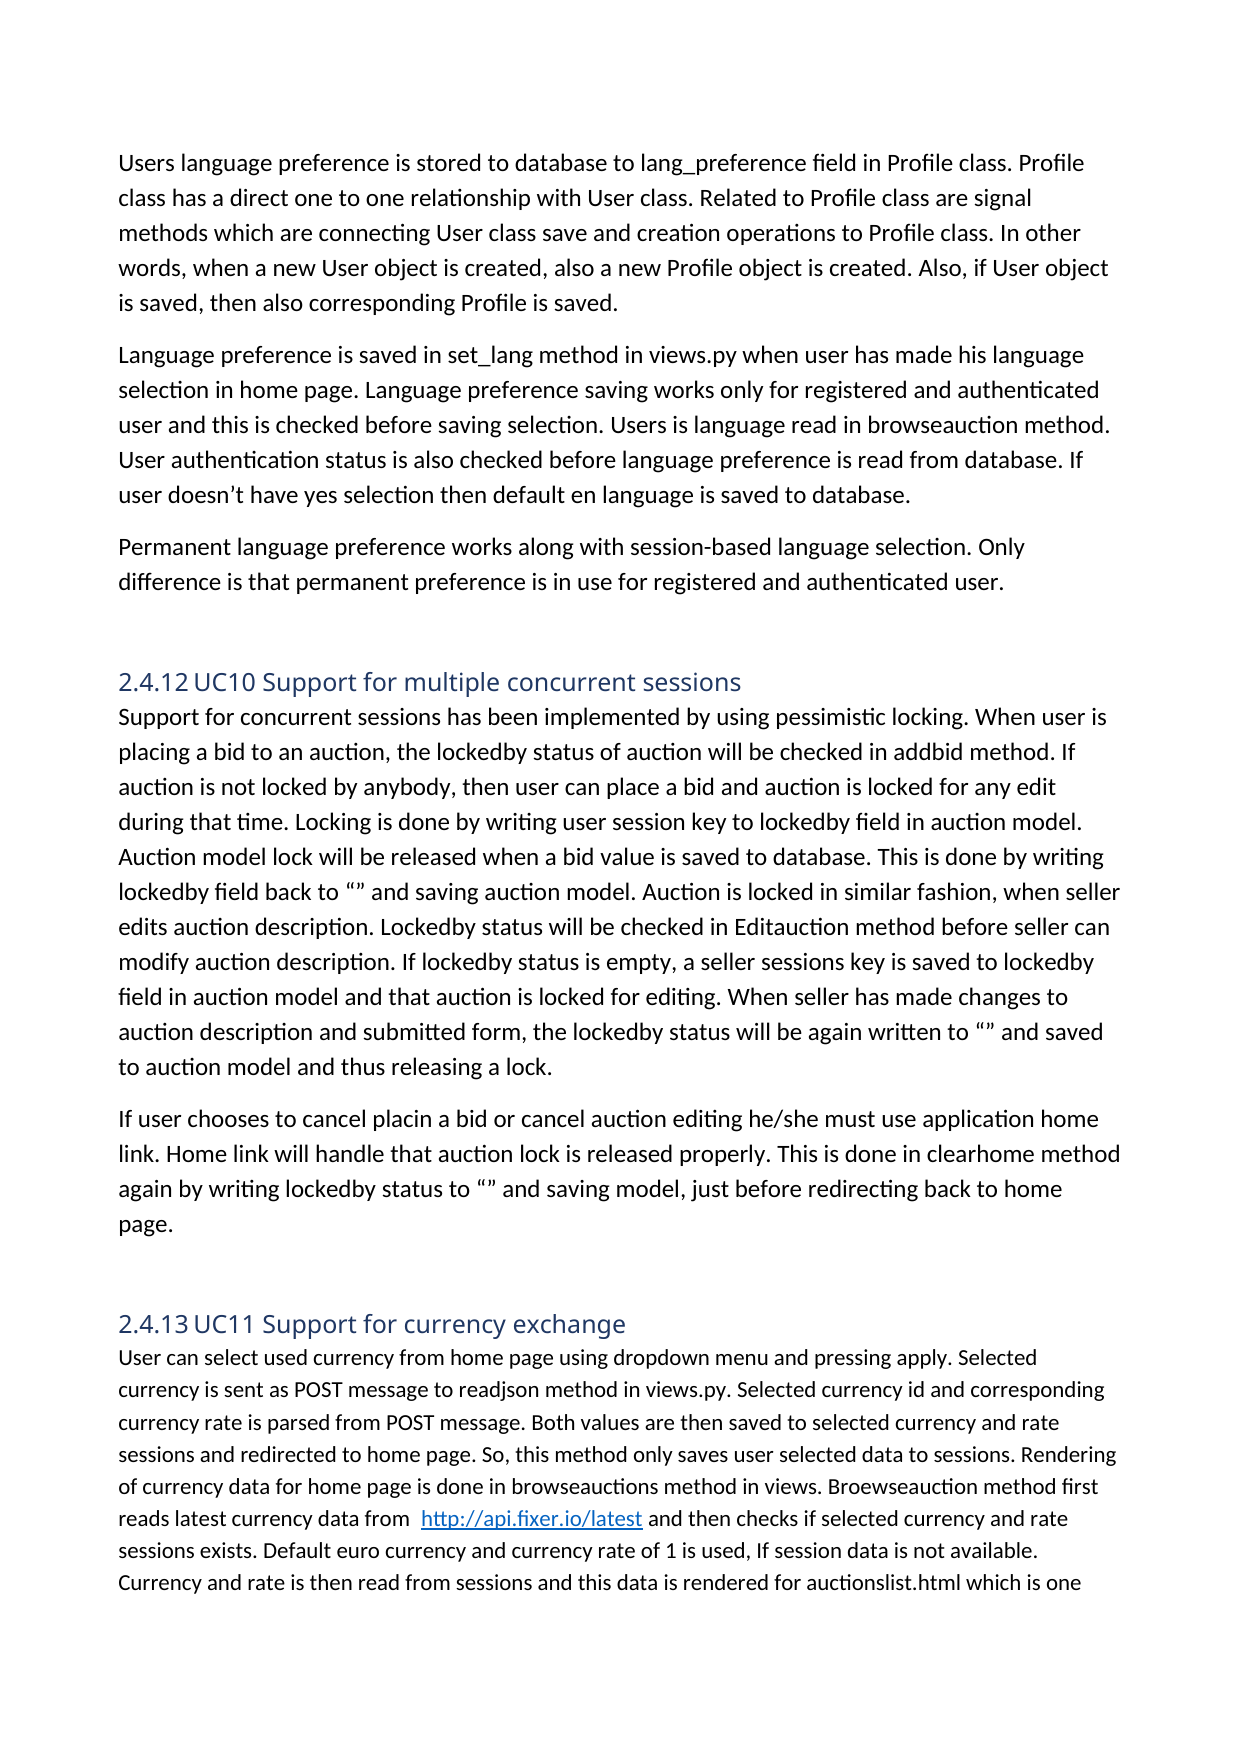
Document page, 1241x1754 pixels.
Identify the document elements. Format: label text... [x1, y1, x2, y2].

subtitle UC11 Support for currency exchange [118, 1306, 1122, 1341]
text Permanent language preference works along with session-based language selection. Only difference is that permanent preference is in use for registered and authenticated user. [118, 531, 1122, 596]
text Support for concurrent sessions has been implemented by using pessimistic locking. When user is placing a bid to an auction, the lockedby status of auction will be checked in addbid method. If auction is not locked by anybody, then user can place a bid and auction is locked for any edit during that time. Locking is done by writing user session key to lockedby field in auction model. Auction model lock will be released when a bid value is saved to database. This is done by writing lockedby field back to “” and saving auction model. Auction is locked in similar fashion, when seller edits auction description. Lockedby status will be checked in Editauction method before seller can modify auction description. If lockedby status is empty, a seller sessions key is saved to lockedby field in auction model and that auction is locked for editing. When seller has made changes to auction description and submitted form, the lockedby status will be again written to “” and saved to auction model and thus releasing a lock. [118, 701, 1122, 1082]
subtitle UC10 Support for multiple concurrent sessions [118, 664, 1122, 698]
text If user chooses to cancel placin a bid or cancel auction editing he/she must use application home link. Home link will handle that auction lock is released properly. This is done in clearhome method again by writing lockedby status to “” and saving model, just before redirecting back to home page. [118, 1103, 1122, 1238]
